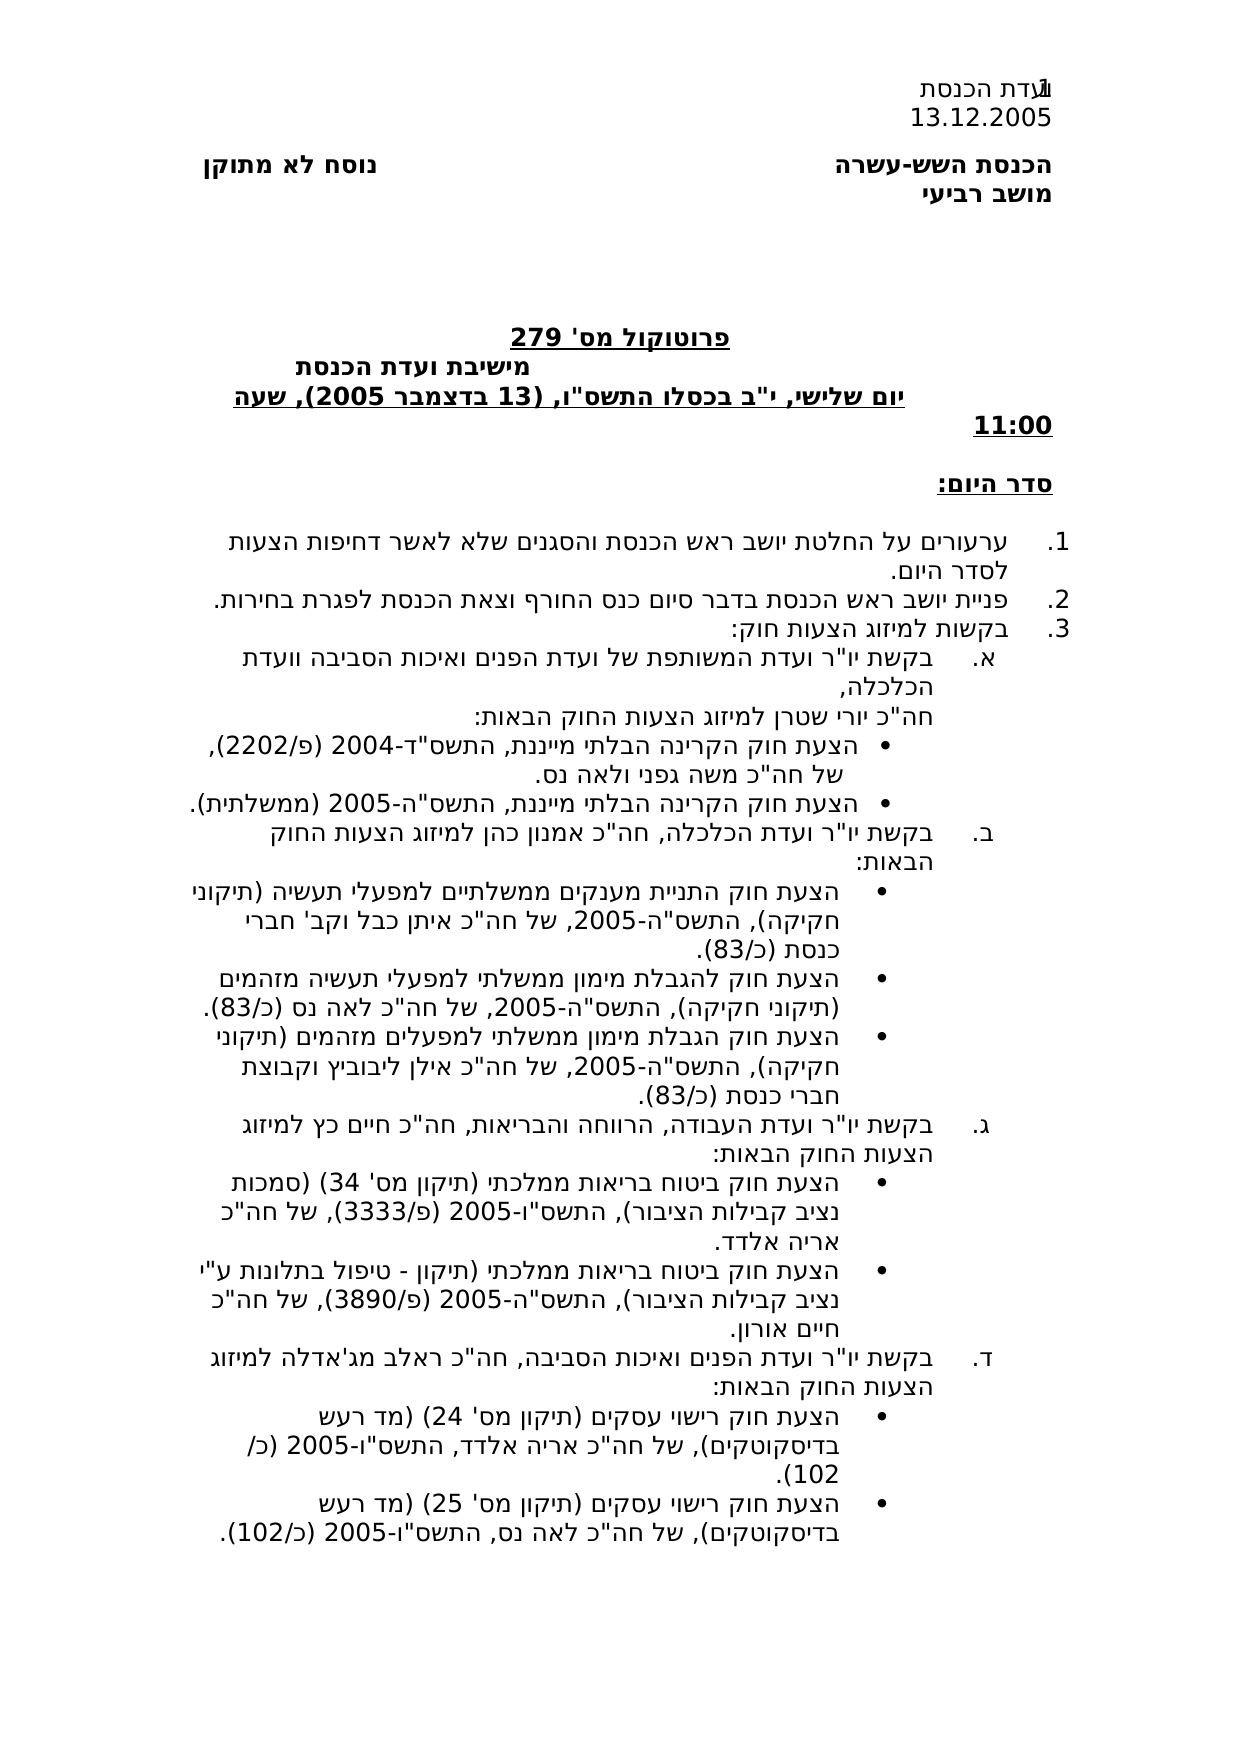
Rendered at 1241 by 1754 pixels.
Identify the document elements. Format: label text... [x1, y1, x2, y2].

list בקשת יו"ר ועדת הכלכלה, חה"כ אמנון כהן למיזוג הצעות החוק הבאות: [187, 818, 971, 877]
list הצעת חוק הקרינה הבלתי מייננת, התשס"ד-2004 (פ/2202), של חה"כ משה גפני ולאה נס. [187, 731, 881, 789]
subtitle פרוטוקול מס' 279 [187, 323, 1053, 352]
list הצעת חוק ביטוח בריאות ממלכתי (תיקון מס' 34) (סמכות נציב קבילות הציבור), התשס"ו-2005 (פ/3333), של חה"כ אריה אלדד. [187, 1168, 878, 1256]
list הצעת חוק רישוי עסקים (תיקון מס' 24) (מד רעש בדיסקוטקים), של חה"כ אריה אלדד, התשס"ו-2005 (כ/102). [187, 1402, 878, 1489]
list בקשת יו"ר ועדת הפנים ואיכות הסביבה, חה"כ ראלב מג'אדלה למיזוג הצעות החוק הבאות: [187, 1343, 971, 1402]
text מושב רביעי [187, 179, 1053, 208]
list הצעת חוק רישוי עסקים (תיקון מס' 25) (מד רעש בדיסקוטקים), של חה"כ לאה נס, התשס"ו-2005 (כ/102). [187, 1489, 878, 1547]
list הצעת חוק הגבלת מימון ממשלתי למפעלים מזהמים (תיקוני חקיקה), התשס"ה-2005, של חה"כ אילן ליבוביץ וקבוצת חברי כנסת (כ/83). [187, 1022, 878, 1110]
text מישיבת ועדת הכנסת [187, 352, 1053, 382]
list הצעת חוק התניית מענקים ממשלתיים למפעלי תעשיה (תיקוני חקיקה), התשס"ה-2005, של חה"כ איתן כבל וקב' חברי כנסת (כ/83). [187, 877, 878, 964]
list פניית יושב ראש הכנסת בדבר סיום כנס החורף וצאת הכנסת לפגרת בחירות. [187, 585, 1046, 614]
text סדר היום: [187, 469, 1053, 498]
list בקשות למיזוג הצעות חוק: [187, 614, 1046, 643]
list הצעת חוק ביטוח בריאות ממלכתי (תיקון - טיפול בתלונות ע"י נציב קבילות הציבור), התשס"ה-2005 (פ/3890), של חה"כ חיים אורון. [187, 1256, 878, 1343]
list בקשת יו"ר ועדת העבודה, הרווחה והבריאות, חה"כ חיים כץ למיזוג הצעות החוק הבאות: [187, 1110, 971, 1168]
text חה"כ יורי שטרן למיזוג הצעות החוק הבאות: [187, 702, 971, 731]
list הצעת חוק הקרינה הבלתי מייננת, התשס"ה-2005 (ממשלתית). [187, 789, 881, 818]
subtitle הכנסת השש-עשרה נוסח לא מתוקן [187, 150, 1053, 179]
list בקשת יו"ר ועדת המשותפת של ועדת הפנים ואיכות הסביבה וועדת הכלכלה, [187, 643, 971, 702]
text יום שלישי, י"ב בכסלו התשס"ו, (13 בדצמבר 2005), שעה 11:00 [187, 382, 1053, 440]
list ערעורים על החלטת יושב ראש הכנסת והסגנים שלא לאשר דחיפות הצעות לסדר היום. [187, 527, 1046, 585]
list הצעת חוק להגבלת מימון ממשלתי למפעלי תעשיה מזהמים (תיקוני חקיקה), התשס"ה-2005, של חה"כ לאה נס (כ/83). [187, 964, 878, 1022]
